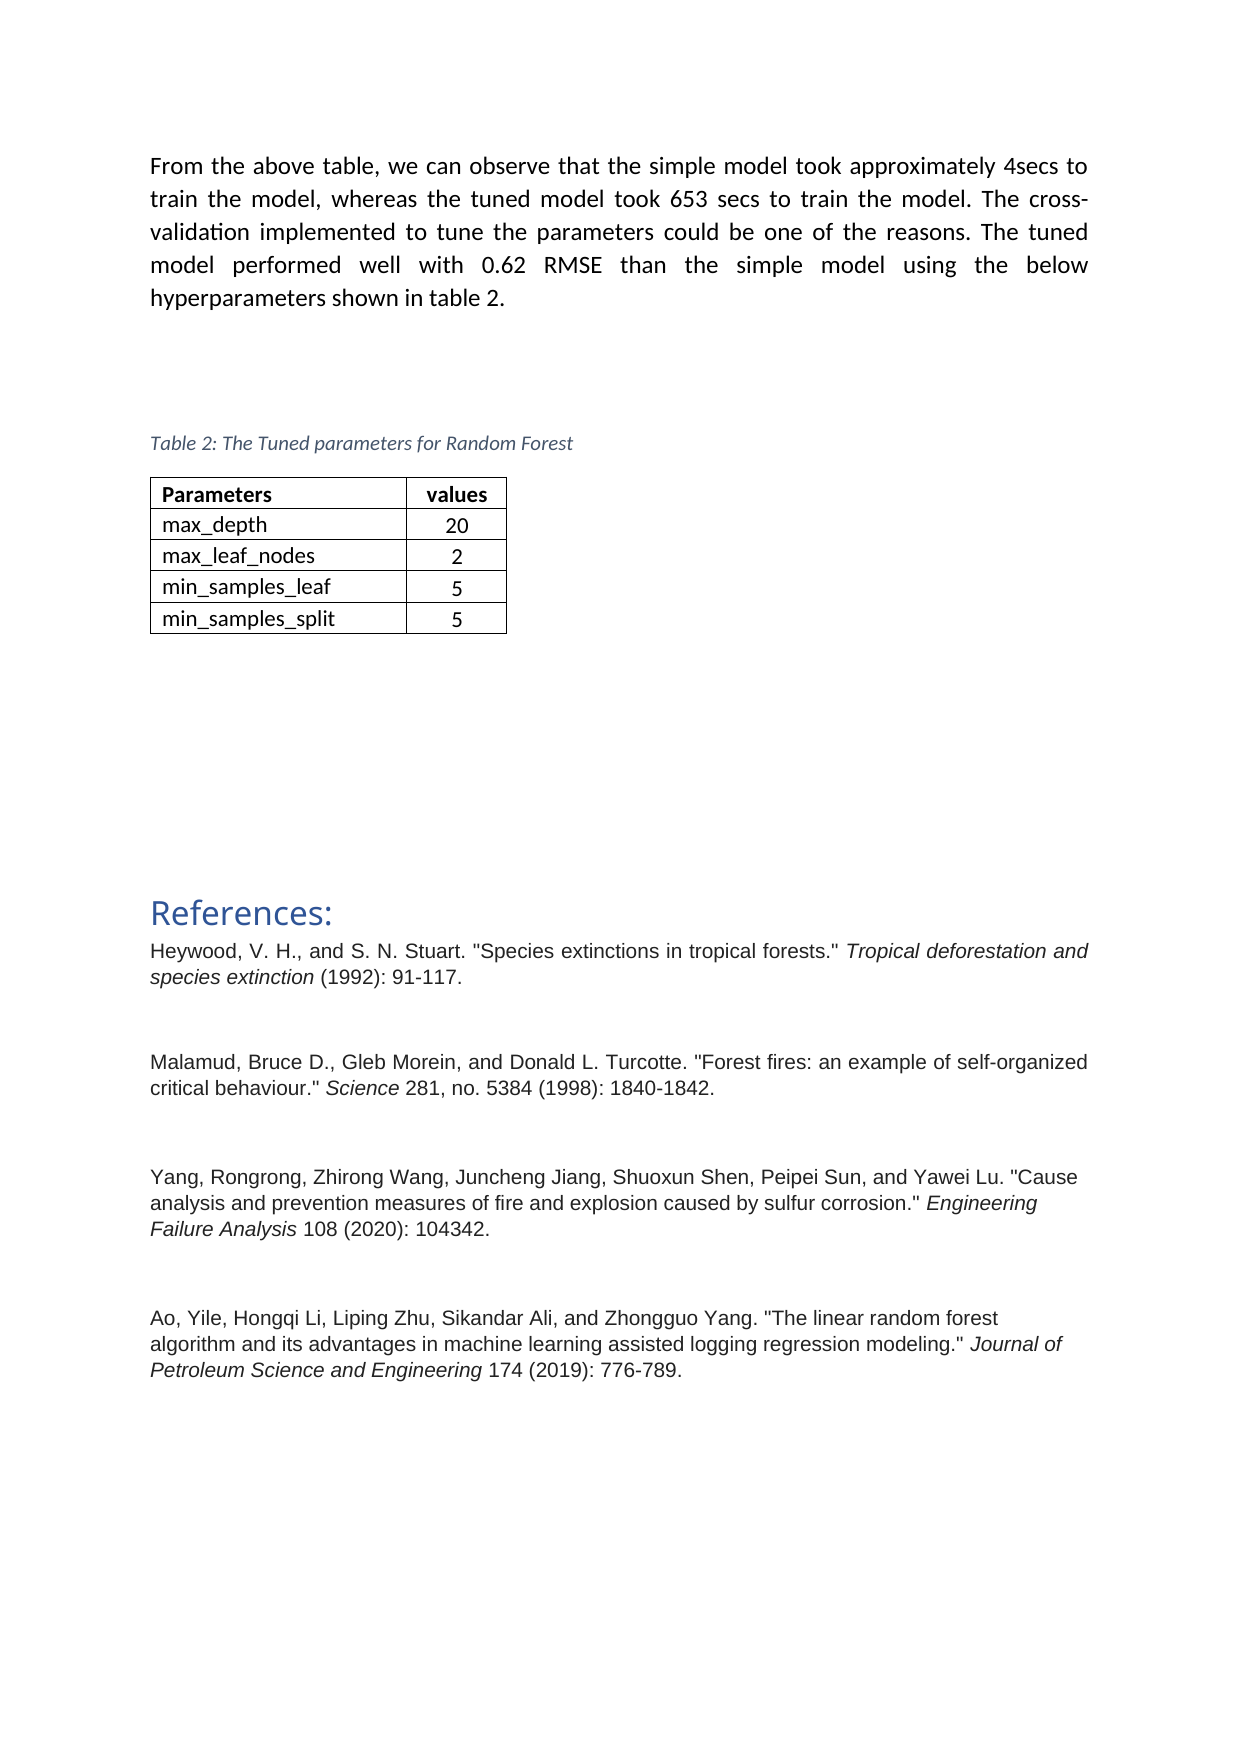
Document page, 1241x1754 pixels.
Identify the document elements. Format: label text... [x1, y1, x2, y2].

text From the above table, we can observe that the simple model took approximately 4secs to train the model, whereas the tuned model took 653 secs to train the model. The cross-validation implemented to tune the parameters could be one of the reasons. The tuned model performed well with 0.62 RMSE than the simple model using the below hyperparameters shown in table 2. [150, 150, 1090, 312]
text Table 2: The Tuned parameters for Random Forest [150, 430, 1090, 456]
table_header Parameters [151, 478, 406, 508]
text Yang, Rongrong, Zhirong Wang, Juncheng Jiang, Shuoxun Shen, Peipei Sun, and Yawei Lu. "Cause analysis and prevention measures of fire and explosion caused by sulfur corrosion." Engineering Failure Analysis 108 (2020): 104342. [150, 1165, 1090, 1241]
text Ao, Yile, Hongqi Li, Liping Zhu, Sikandar Ali, and Zhongguo Yang. "The linear random forest algorithm and its advantages in machine learning assisted logging regression modeling." Journal of Petroleum Science and Engineering 174 (2019): 776-789. [150, 1306, 1090, 1382]
table_cell max_depth [151, 509, 406, 539]
text Malamud, Bruce D., Gleb Morein, and Donald L. Turcotte. "Forest fires: an example of self-organized critical behaviour." Science 281, no. 5384 (1998): 1840-1842. [150, 1074, 1090, 1100]
table_cell max_leaf_nodes [151, 540, 406, 570]
subtitle References: [150, 890, 1090, 936]
table_cell 5 [407, 603, 506, 633]
text Heywood, V. H., and S. N. Stuart. "Species extinctions in tropical forests." Tropical deforestation and species extinction (1992): 91-117. [150, 939, 1090, 989]
table_cell 2 [407, 540, 506, 570]
table_cell min_samples_split [151, 603, 406, 633]
table_cell 20 [407, 509, 506, 539]
table_cell 5 [407, 571, 506, 602]
table_cell min_samples_leaf [151, 571, 406, 602]
table_header values [407, 478, 506, 508]
